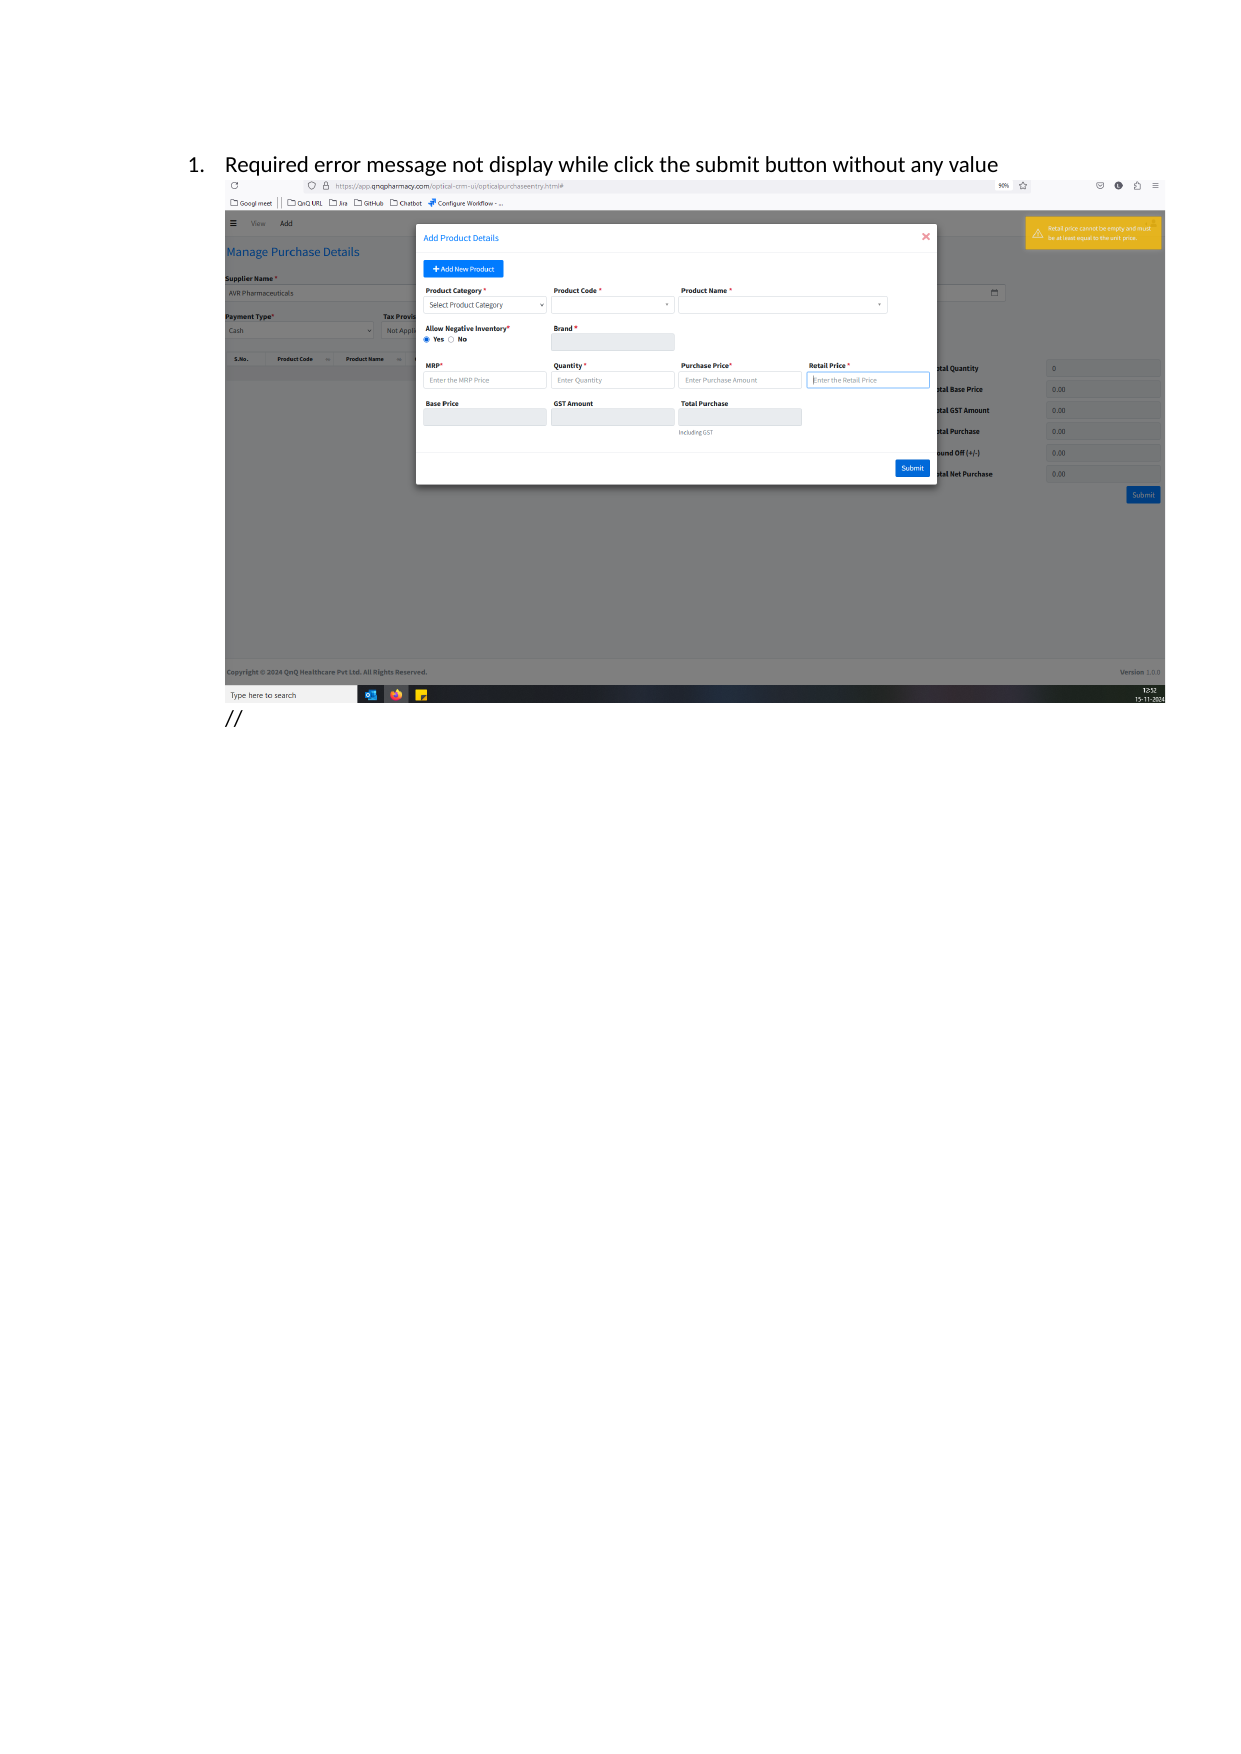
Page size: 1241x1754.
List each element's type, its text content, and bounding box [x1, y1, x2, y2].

picture [225, 180, 1166, 703]
